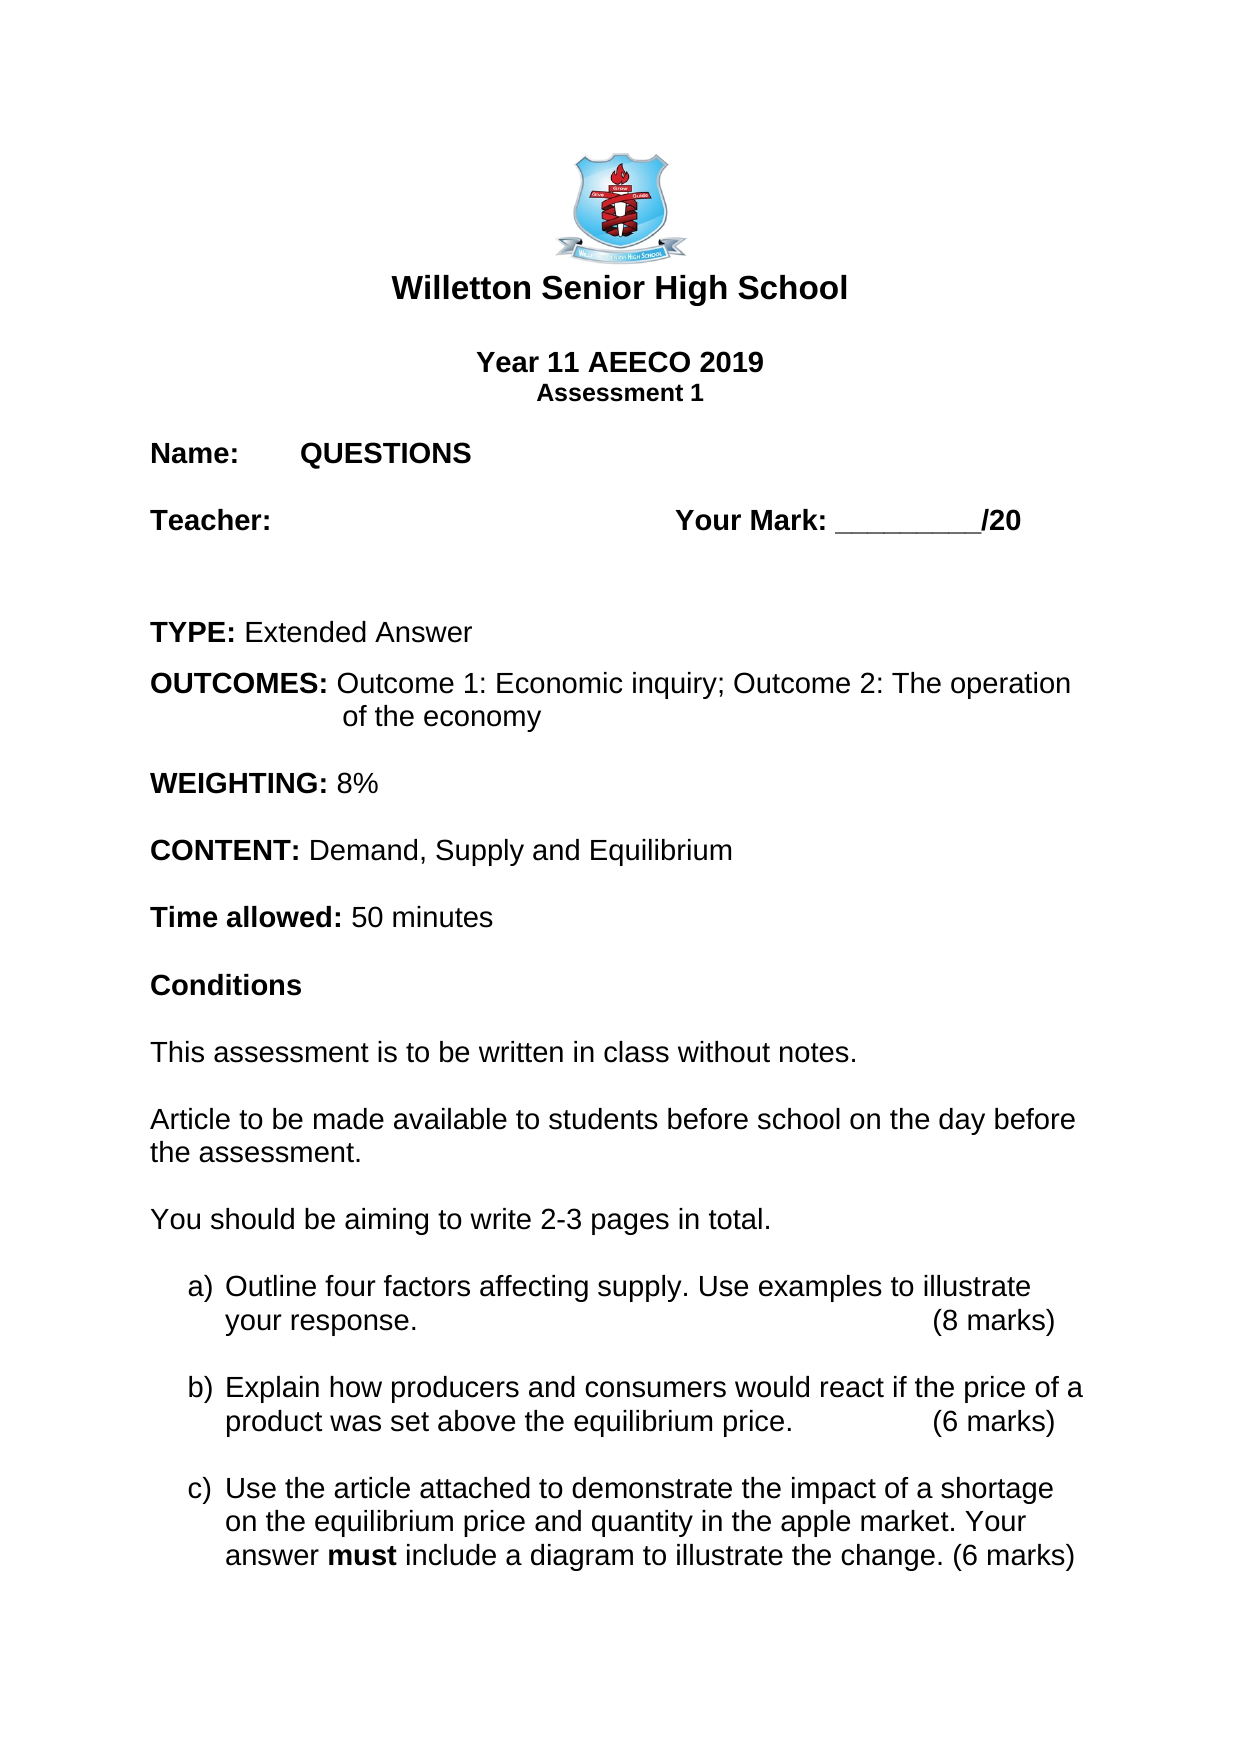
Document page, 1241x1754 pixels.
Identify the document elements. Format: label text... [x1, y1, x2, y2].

text Time allowed: 50 minutes [150, 901, 1090, 934]
list Use the article attached to demonstrate the impact of a shortage on the equilibrium price and quantity in the apple market. Your answer must include a diagram to illustrate the change. (6 marks) [187, 1471, 1090, 1571]
text Name: QUESTIONS [150, 436, 1090, 469]
text CONTENT: Demand, Supply and Equilibrium [150, 833, 1090, 867]
picture [489, 150, 751, 268]
text OUTCOMES: Outcome 1: Economic inquiry; Outcome 2: The operation of the economy [150, 666, 1090, 733]
text WEIGHTING: 8% [150, 766, 1090, 800]
text Teacher: Your Mark: _________/20 [150, 503, 1090, 536]
text Article to be made available to students before school on the day before the assessment. [150, 1102, 1090, 1169]
text Conditions [150, 968, 1090, 1001]
list Outline four factors affecting supply. Use examples to illustrate your response. (8 marks) [187, 1269, 1090, 1337]
text Year 11 AEECO 2019 [150, 345, 1090, 378]
text You should be aiming to write 2-3 pages in total. [150, 1202, 1090, 1236]
text TYPE: Extended Answer [150, 615, 1090, 649]
text Willetton Senior High School [150, 268, 1090, 306]
list Explain how producers and consumers would react if the price of a product was set above the equilibrium price. (6 marks) [187, 1370, 1090, 1437]
text This assessment is to be written in class without notes. [150, 1035, 1090, 1068]
text Assessment 1 [150, 378, 1090, 407]
